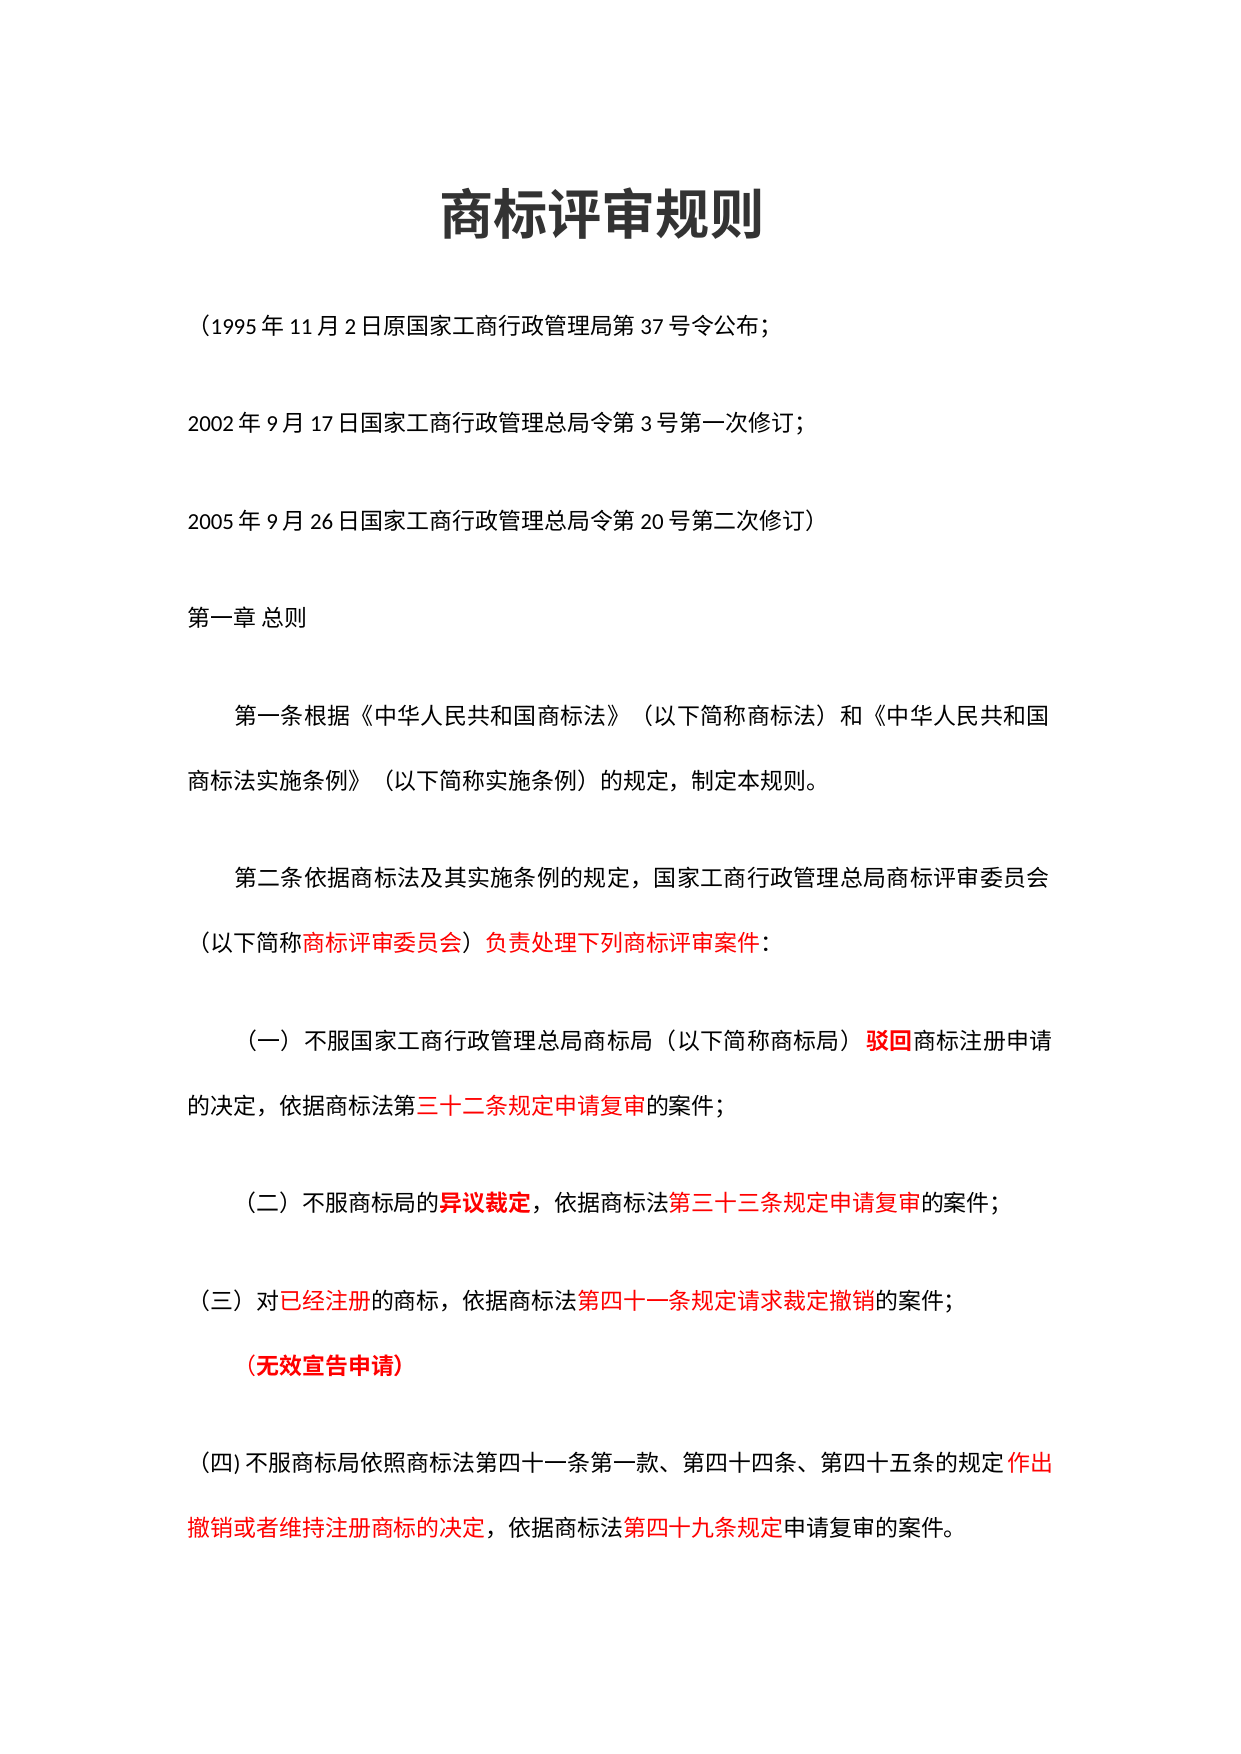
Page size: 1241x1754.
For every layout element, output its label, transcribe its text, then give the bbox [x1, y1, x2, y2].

text 第一条根据《中华人民共和国商标法》（以下简称商标法）和《中华人民共和国商标法实施条例》（以下简称实施条例）的规定，制定本规则。 [187, 682, 1053, 812]
list 不服商标局依照商标法第四十一条第一款、第四十四条、第四十五条的规定作出撤销或者维持注册商标的决定，依据商标法第四十九条规定申请复审的案件。 [187, 1429, 1053, 1559]
text 第一章 总则 [187, 584, 1053, 649]
list 对已经注册的商标，依据商标法第四十一条规定请求裁定撤销的案件； [187, 1267, 1053, 1332]
text （一）不服国家工商行政管理总局商标局（以下简称商标局）驳回商标注册申请的决定，依据商标法第三十二条规定申请复审的案件； [187, 1007, 1053, 1137]
text 2005年9月26日国家工商行政管理总局令第20号第二次修订） [187, 487, 1053, 552]
text （1995年11月2日原国家工商行政管理局第37号令公布； [187, 292, 1053, 357]
list 商标评审规则 [150, 162, 1053, 259]
list （无效宣告申请） [233, 1332, 1053, 1397]
text 第二条依据商标法及其实施条例的规定，国家工商行政管理总局商标评审委员会（以下简称商标评审委员会）负责处理下列商标评审案件： [187, 844, 1053, 974]
text （二）不服商标局的异议裁定，依据商标法第三十三条规定申请复审的案件； [187, 1169, 1053, 1234]
text 2002年9月17日国家工商行政管理总局令第3号第一次修订； [187, 389, 1053, 454]
